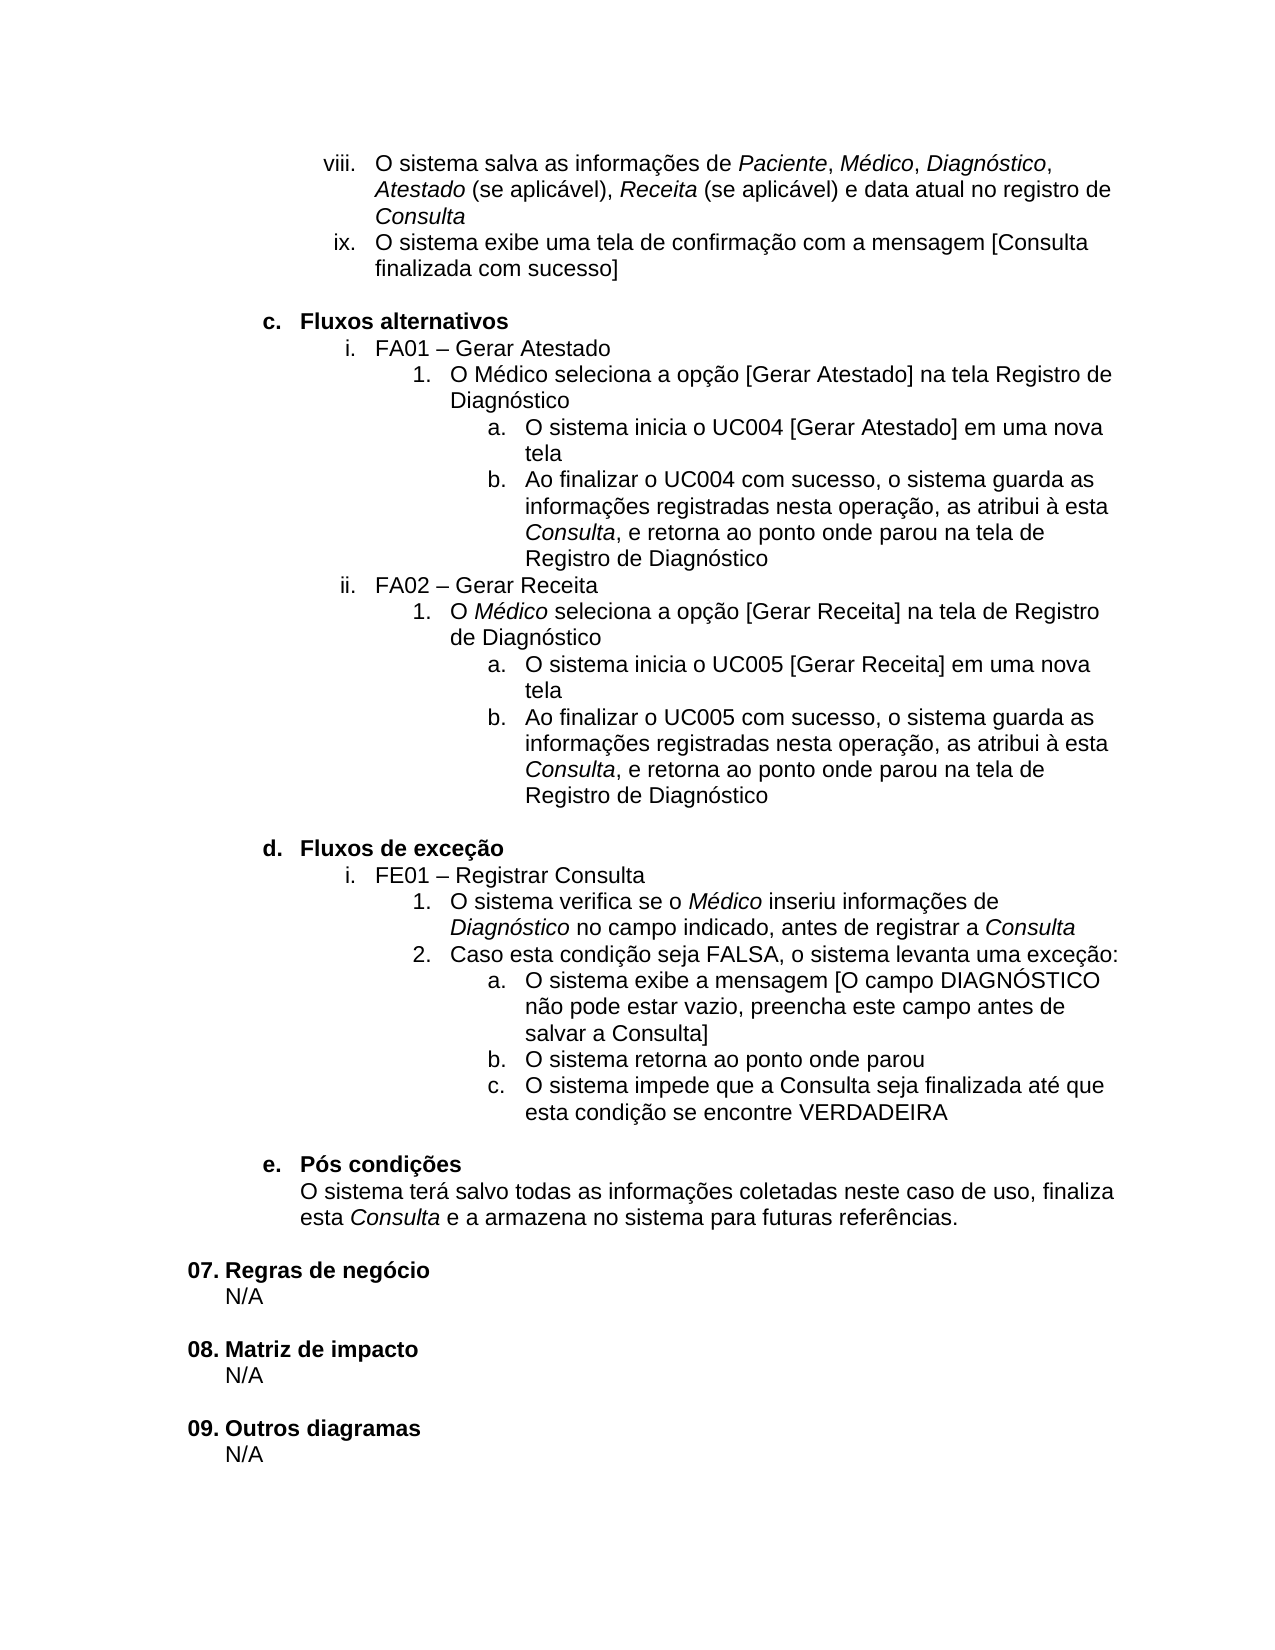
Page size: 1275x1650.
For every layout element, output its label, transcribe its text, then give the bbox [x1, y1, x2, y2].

list O sistema terá salvo todas as informações coletadas neste caso de uso, finaliza esta Consulta e a armazena no sistema para futuras referências. [300, 1178, 1125, 1231]
text N/A [225, 1283, 1125, 1309]
list FA01 – Gerar Atestado [356, 334, 1125, 361]
list Pós condições [262, 1151, 1125, 1178]
list O Médico seleciona a opção [Gerar Receita] na tela de Registro de Diagnóstico [412, 598, 1125, 651]
list Matriz de impacto [187, 1336, 1125, 1362]
list Fluxos alternativos [262, 308, 1125, 334]
list O sistema inicia o UC005 [Gerar Receita] em uma nova tela [487, 651, 1125, 703]
list N/A [225, 1362, 1125, 1389]
list FE01 – Registrar Consulta [356, 862, 1125, 888]
list Ao finalizar o UC004 com sucesso, o sistema guarda as informações registradas nesta operação, as atribui à esta Consulta, e retorna ao ponto onde parou na tela de Registro de Diagnóstico [487, 466, 1125, 572]
list O sistema retorna ao ponto onde parou [487, 1046, 1125, 1072]
list Regras de negócio [187, 1257, 1125, 1283]
list Caso esta condição seja FALSA, o sistema levanta uma exceção: [412, 941, 1125, 967]
list O sistema verifica se o Médico inseriu informações de Diagnóstico no campo indicado, antes de registrar a Consulta [412, 888, 1125, 941]
list Ao finalizar o UC005 com sucesso, o sistema guarda as informações registradas nesta operação, as atribui à esta Consulta, e retorna ao ponto onde parou na tela de Registro de Diagnóstico [487, 703, 1125, 809]
list O sistema inicia o UC004 [Gerar Atestado] em uma nova tela [487, 413, 1125, 466]
list O sistema salva as informações de Paciente, Médico, Diagnóstico, Atestado (se aplicável), Receita (se aplicável) e data atual no registro de Consulta [356, 150, 1125, 229]
list O sistema exibe a mensagem [O campo DIAGNÓSTICO não pode estar vazio, preencha este campo antes de salvar a Consulta] [487, 967, 1125, 1046]
list O Médico seleciona a opção [Gerar Atestado] na tela Registro de Diagnóstico [412, 361, 1125, 413]
list Outros diagramas [187, 1415, 1125, 1441]
list FA02 – Gerar Receita [356, 572, 1125, 598]
list O sistema exibe uma tela de confirmação com a mensagem [Consulta finalizada com sucesso] [356, 229, 1125, 282]
list N/A [225, 1441, 1125, 1468]
list O sistema impede que a Consulta seja finalizada até que esta condição se encontre VERDADEIRA [487, 1072, 1125, 1125]
list Fluxos de exceção [262, 835, 1125, 862]
